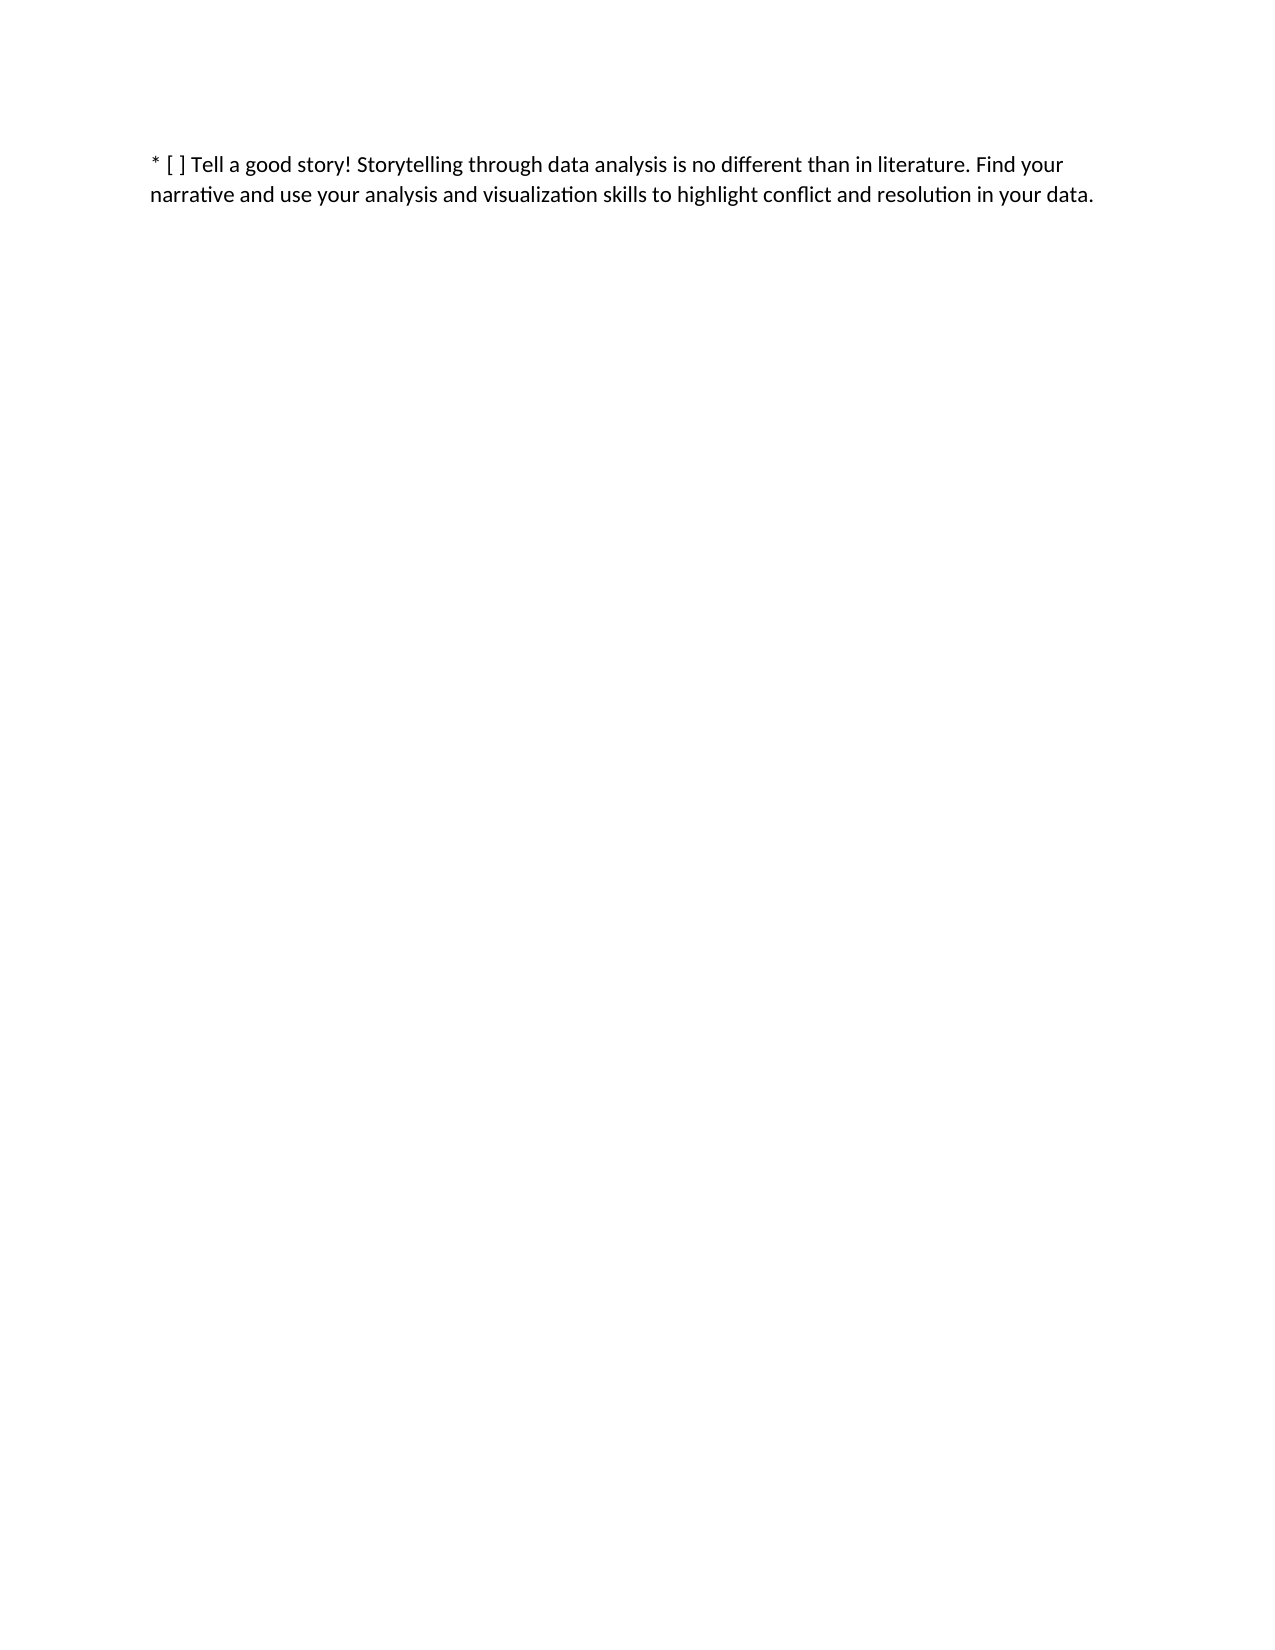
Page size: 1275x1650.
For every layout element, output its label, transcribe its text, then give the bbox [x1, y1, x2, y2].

text * [ ] Tell a good story! Storytelling through data analysis is no different than in literature. Find your narrative and use your analysis and visualization skills to highlight conflict and resolution in your data. [150, 150, 1125, 208]
